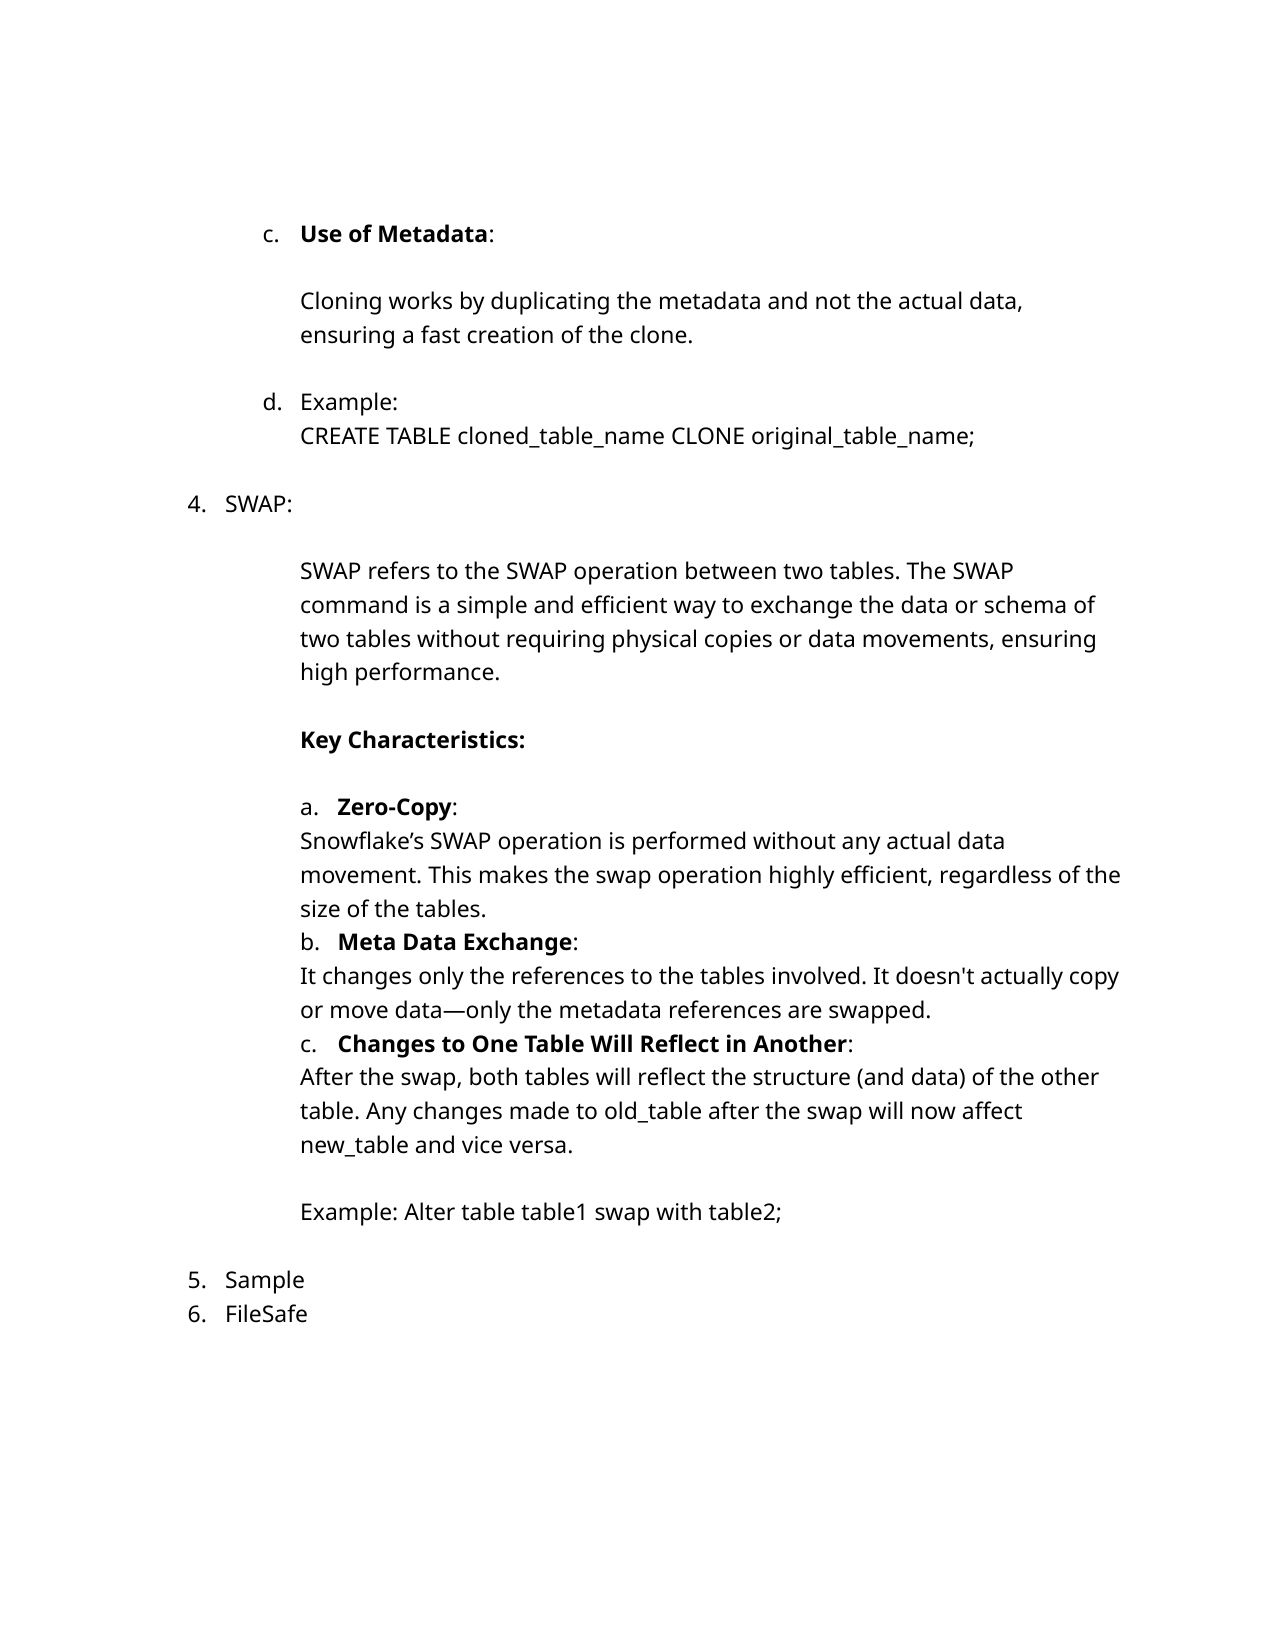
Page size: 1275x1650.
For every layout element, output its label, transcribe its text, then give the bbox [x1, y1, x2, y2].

text It changes only the references to the tables involved. It doesn't actually copy or move data—only the metadata references are swapped. [300, 960, 1125, 1025]
text Key Characteristics: [300, 724, 1125, 755]
list FileSafe [187, 1297, 1125, 1329]
list Sample [187, 1264, 1125, 1295]
text CREATE TABLE cloned_table_name CLONE original_table_name; [300, 420, 1125, 451]
text Example: Alter table table1 swap with table2; [300, 1196, 1125, 1227]
text SWAP refers to the SWAP operation between two tables. The SWAP command is a simple and efficient way to exchange the data or schema of two tables without requiring physical copies or data movements, ensuring high performance. [300, 555, 1125, 687]
text After the swap, both tables will reflect the structure (and data) of the other table. Any changes made to old_table after the swap will now affect new_table and vice versa. [300, 1061, 1125, 1160]
list Meta Data Exchange: [300, 926, 1125, 957]
list SWAP: [187, 487, 1125, 519]
text Snowflake’s SWAP operation is performed without any actual data movement. This makes the swap operation highly efficient, regardless of the size of the tables. [300, 825, 1125, 924]
list Use of Metadata: [262, 217, 1125, 249]
list Example: [262, 386, 1125, 417]
list Changes to One Table Will Reflect in Another: [300, 1027, 1125, 1059]
text Cloning works by duplicating the metadata and not the actual data, ensuring a fast creation of the clone. [300, 285, 1125, 350]
list Zero-Copy: [300, 791, 1125, 822]
